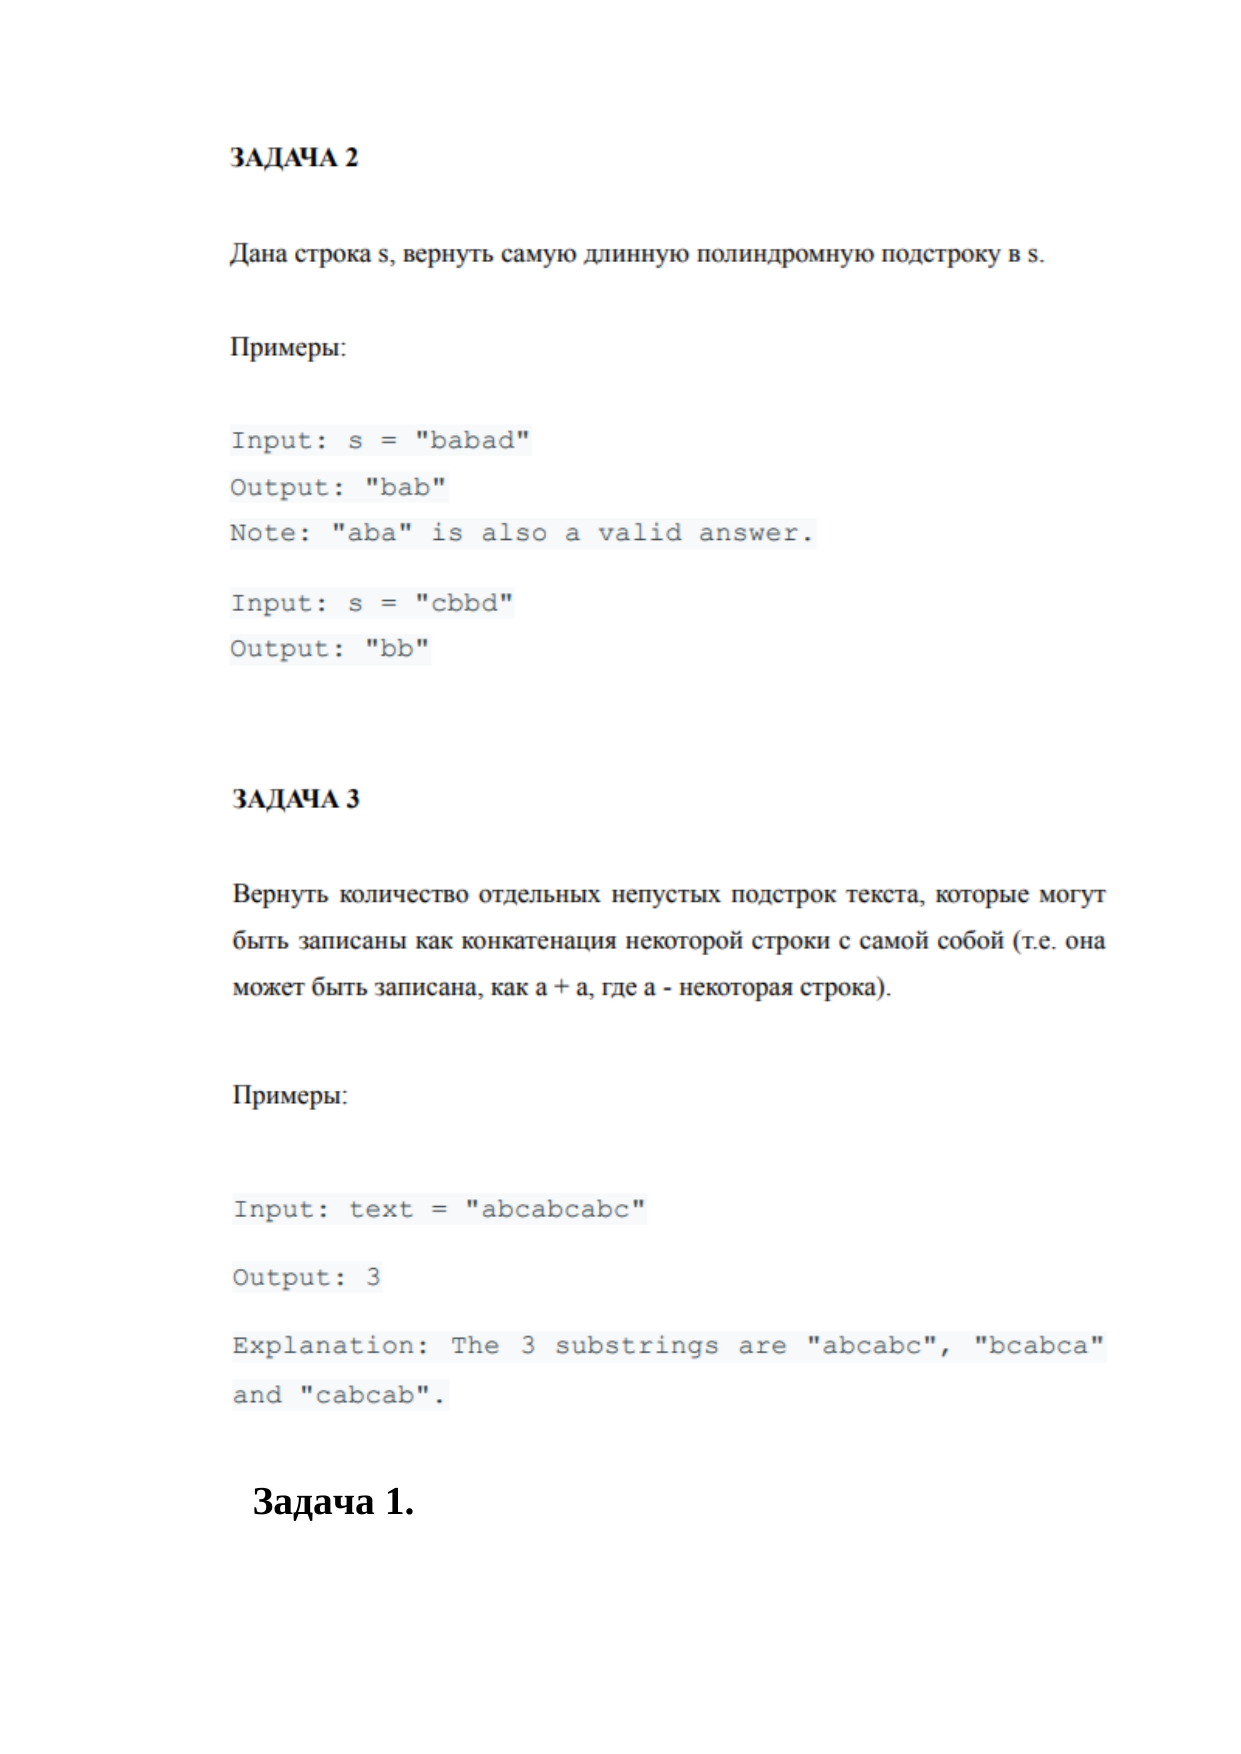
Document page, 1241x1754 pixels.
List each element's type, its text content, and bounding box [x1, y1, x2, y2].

text Задача 1. [177, 1477, 1152, 1523]
picture [177, 763, 1152, 1457]
picture [177, 118, 1098, 758]
